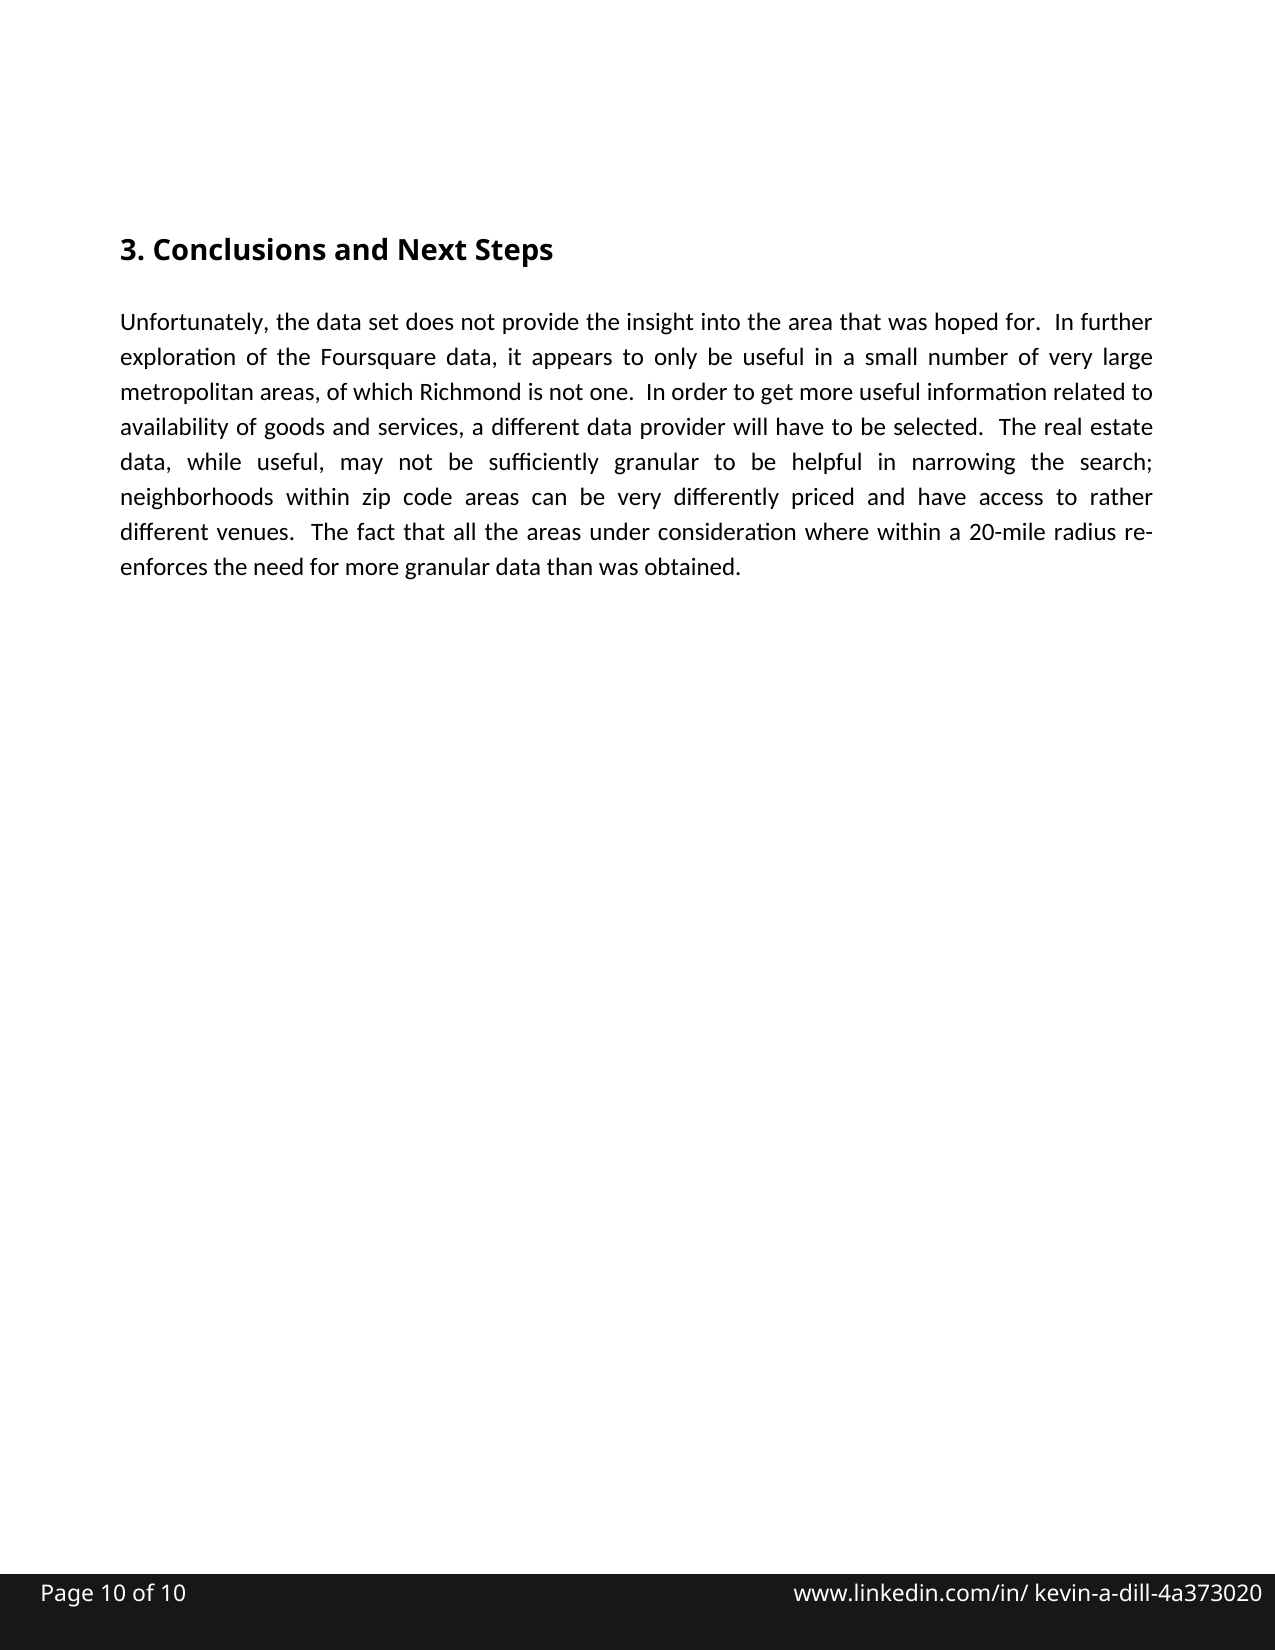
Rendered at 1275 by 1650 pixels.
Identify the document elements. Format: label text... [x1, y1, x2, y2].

text Unfortunately, the data set does not provide the insight into the area that was hoped for. In further exploration of the Foursquare data, it appears to only be useful in a small number of very large metropolitan areas, of which Richmond is not one. In order to get more useful information related to availability of goods and services, a different data provider will have to be selected. The real estate data, while useful, may not be sufficiently granular to be helpful in narrowing the search; neighborhoods within zip code areas can be very differently priced and have access to rather different venues. The fact that all the areas under consideration where within a 20-mile radius re-enforces the need for more granular data than was obtained. [120, 306, 1155, 582]
subtitle 3. Conclusions and Next Steps [120, 229, 1155, 268]
